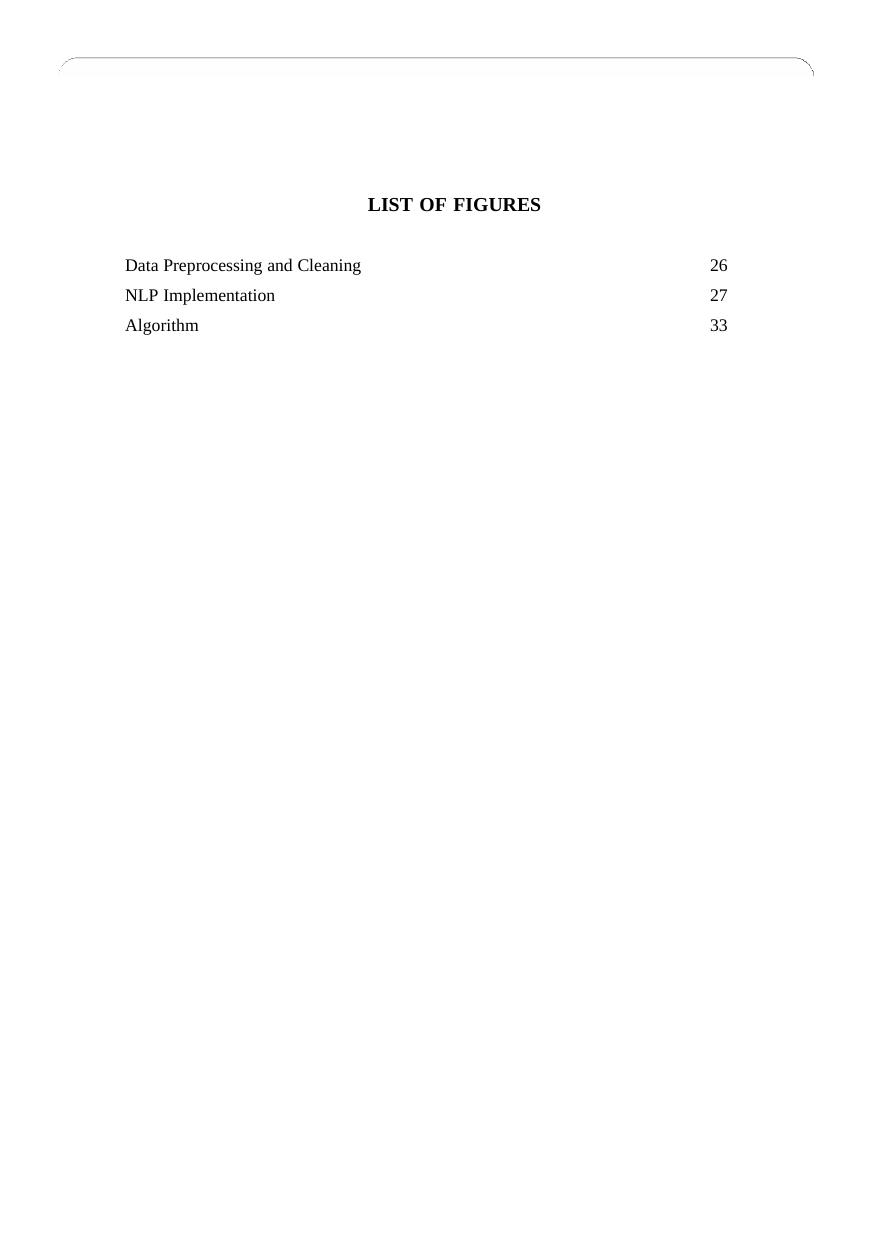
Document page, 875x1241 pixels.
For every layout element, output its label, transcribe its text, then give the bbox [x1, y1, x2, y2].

picture [57, 57, 814, 77]
subtitle LIST OF FIGURES [119, 193, 789, 216]
subtitle NLP Implementation 27 [125, 285, 824, 305]
subtitle Algorithm 33 [125, 315, 824, 336]
subtitle Data Preprocessing and Cleaning 26 [125, 254, 824, 275]
